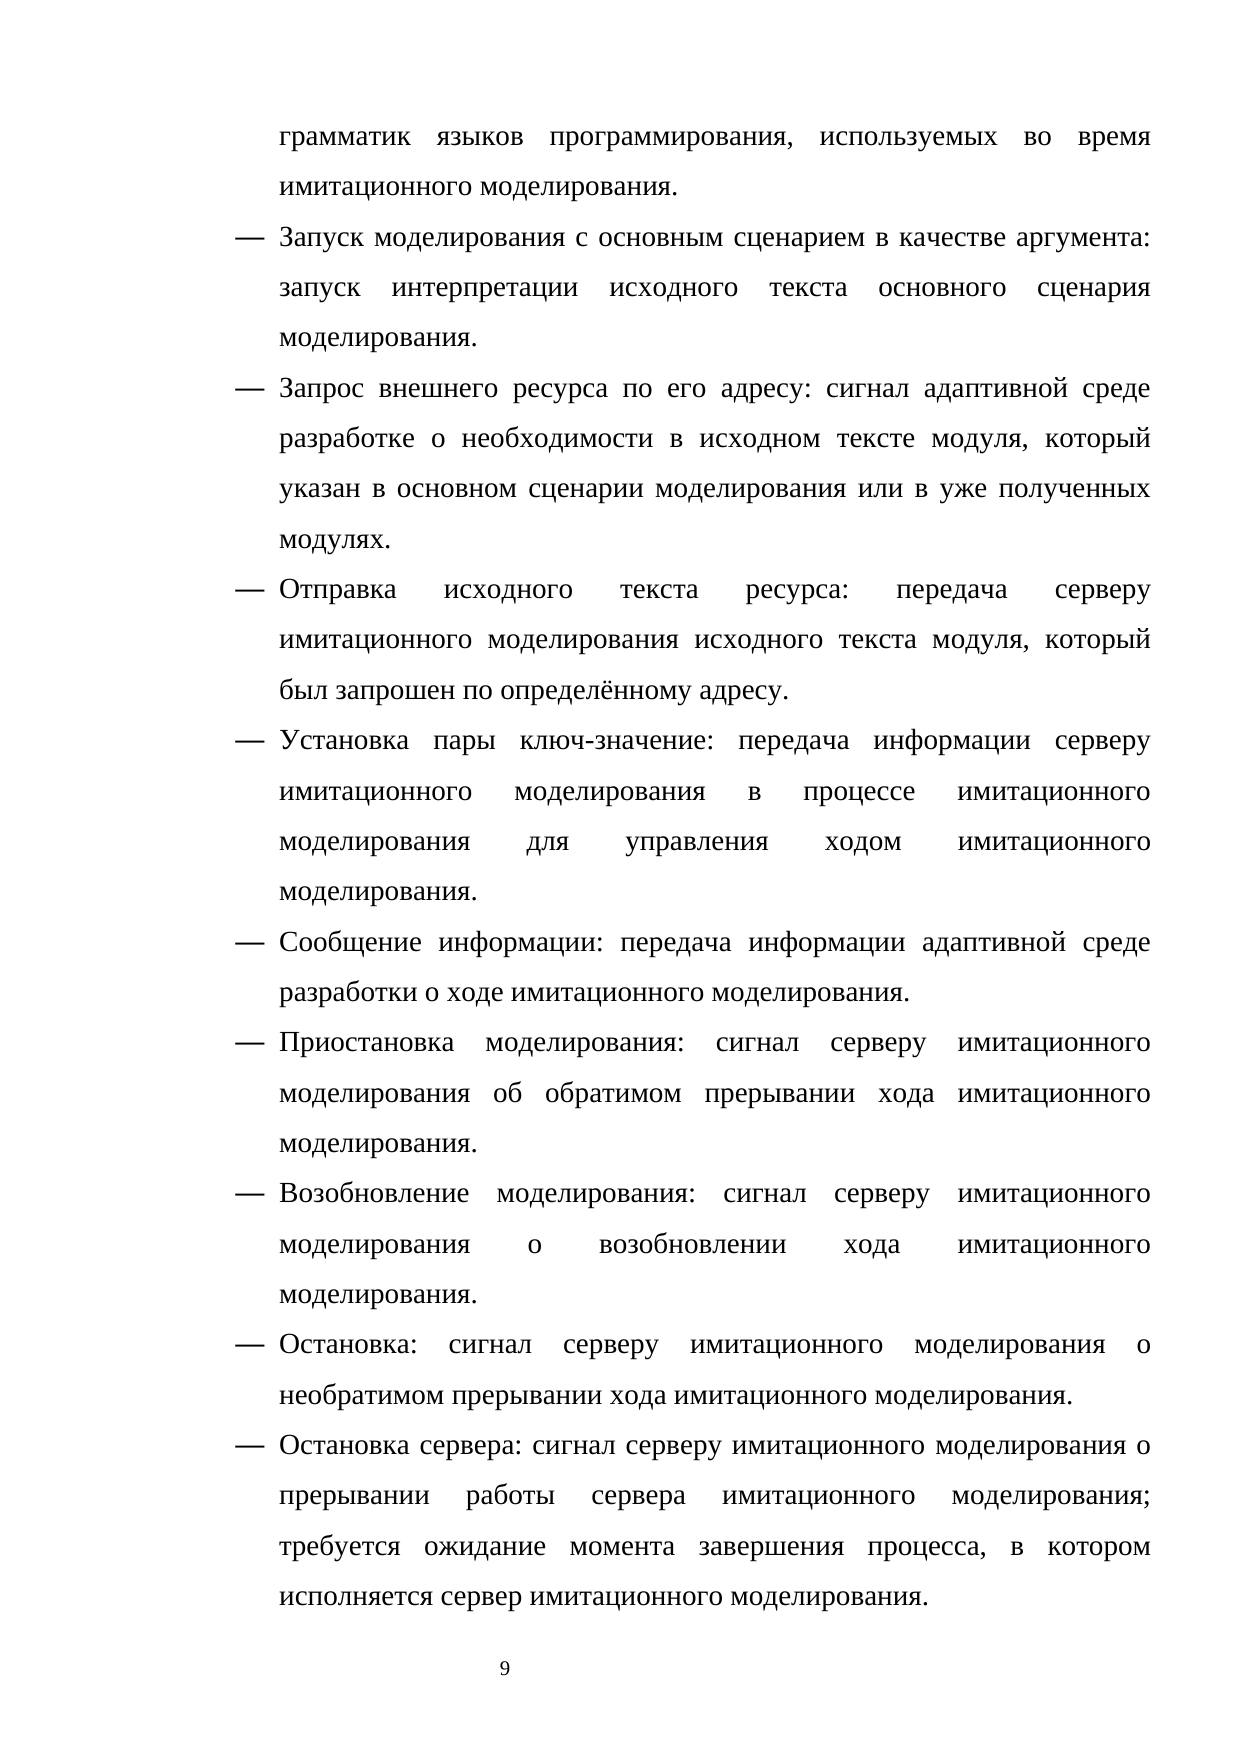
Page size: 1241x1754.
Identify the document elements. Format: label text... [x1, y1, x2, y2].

list Установка пары ключ-значение: передача информации серверу имитационного моделирования в процессе имитационного моделирования для управления ходом имитационного моделирования. [235, 722, 1152, 907]
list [235, 118, 1152, 202]
list Возобновление моделирования: сигнал серверу имитационного моделирования о возобновлении хода имитационного моделирования. [235, 1175, 1152, 1309]
list Запрос внешнего ресурса по его адресу: сигнал адаптивной среде разработке о необходимости в исходном тексте модуля, который указан в основном сценарии моделирования или в уже полученных модулях. [235, 370, 1152, 554]
list Остановка: сигнал серверу имитационного моделирования о необратимом прерывании хода имитационного моделирования. [235, 1326, 1152, 1410]
list Остановка сервера: сигнал серверу имитационного моделирования о прерывании работы сервера имитационного моделирования; требуется ожидание момента завершения процесса, в котором исполняется сервер имитационного моделирования. [235, 1427, 1152, 1612]
list Приостановка моделирования: сигнал серверу имитационного моделирования об обратимом прерывании хода имитационного моделирования. [235, 1024, 1152, 1158]
list Сообщение информации: передача информации адаптивной среде разработки о ходе имитационного моделирования. [235, 923, 1152, 1007]
list Запуск моделирования с основным сценарием в качестве аргумента: запуск интерпретации исходного текста основного сценария моделирования. [235, 219, 1152, 353]
list Отправка исходного текста ресурса: передача серверу имитационного моделирования исходного текста модуля, который был запрошен по определённому адресу. [235, 571, 1152, 705]
